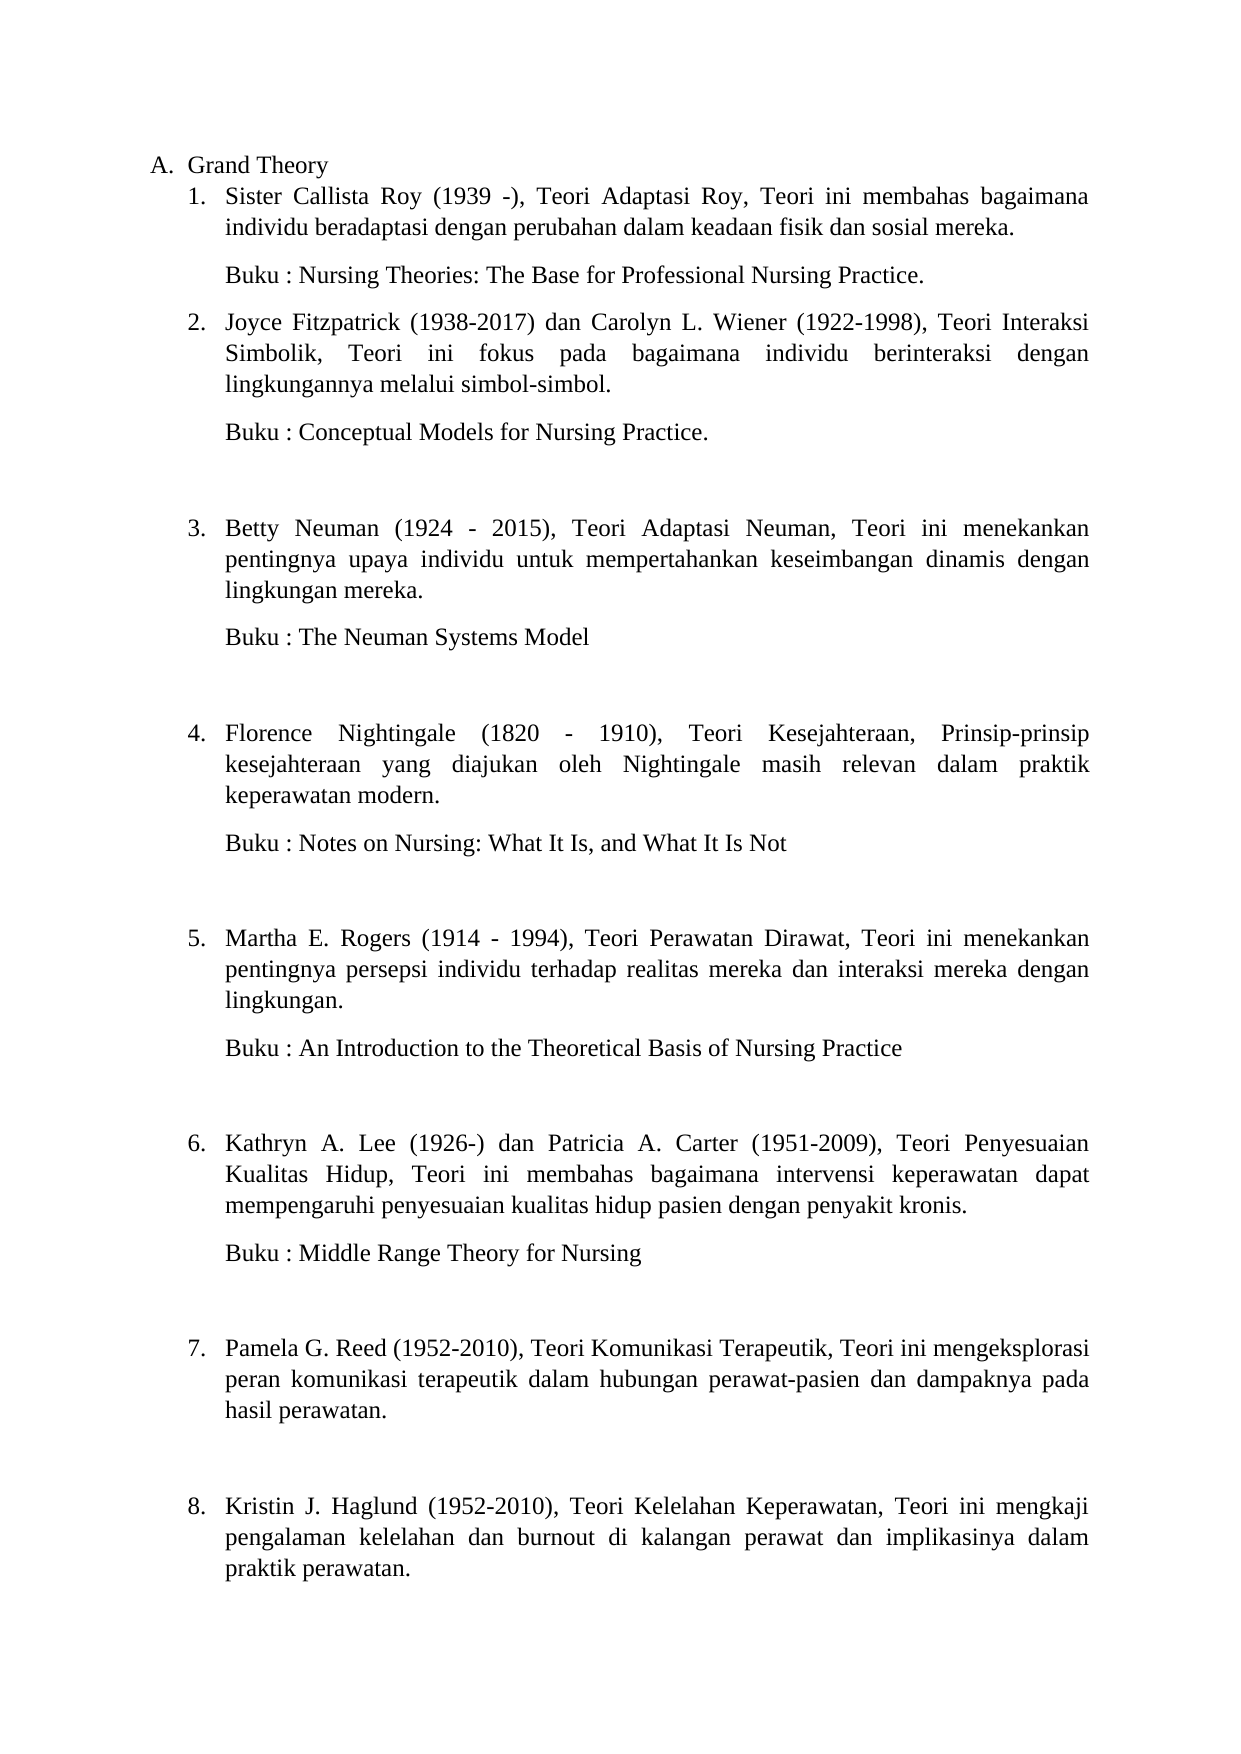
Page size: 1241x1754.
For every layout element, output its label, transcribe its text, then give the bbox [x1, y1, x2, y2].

text Buku : The Neuman Systems Model [150, 622, 1090, 651]
list Florence Nightingale (1820 - 1910), Teori Kesejahteraan, Prinsip-prinsip kesejahteraan yang diajukan oleh Nightingale masih relevan dalam praktik keperawatan modern. [187, 718, 1090, 809]
list Betty Neuman (1924 - 2015), Teori Adaptasi Neuman, Teori ini menekankan pentingnya upaya individu untuk mempertahankan keseimbangan dinamis dengan lingkungan mereka. [187, 513, 1090, 603]
text Buku : Nursing Theories: The Base for Professional Nursing Practice. [150, 260, 1090, 288]
list Pamela G. Reed (1952-2010), Teori Komunikasi Terapeutik, Teori ini mengeksplorasi peran komunikasi terapeutik dalam hubungan perawat-pasien dan dampaknya pada hasil perawatan. [187, 1333, 1090, 1424]
list Joyce Fitzpatrick (1938-2017) dan Carolyn L. Wiener (1922-1998), Teori Interaksi Simbolik, Teori ini fokus pada bagaimana individu berinteraksi dengan lingkungannya melalui simbol-simbol. [187, 307, 1090, 398]
list Kathryn A. Lee (1926-) dan Patricia A. Carter (1951-2009), Teori Penyesuaian Kualitas Hidup, Teori ini membahas bagaimana intervensi keperawatan dapat mempengaruhi penyesuaian kualitas hidup pasien dengan penyakit kronis. [187, 1128, 1090, 1219]
text Buku : Middle Range Theory for Nursing [150, 1238, 1090, 1267]
text Buku : Conceptual Models for Nursing Practice. [150, 417, 1090, 446]
list Martha E. Rogers (1914 - 1994), Teori Perawatan Dirawat, Teori ini menekankan pentingnya persepsi individu terhadap realitas mereka dan interaksi mereka dengan lingkungan. [187, 923, 1090, 1014]
text Buku : An Introduction to the Theoretical Basis of Nursing Practice [150, 1033, 1090, 1062]
text Buku : Notes on Nursing: What It Is, and What It Is Not [150, 828, 1090, 856]
list Sister Callista Roy (1939 -), Teori Adaptasi Roy, Teori ini membahas bagaimana individu beradaptasi dengan perubahan dalam keadaan fisik dan sosial mereka. [187, 181, 1090, 241]
list Kristin J. Haglund (1952-2010), Teori Kelelahan Keperawatan, Teori ini mengkaji pengalaman kelelahan dan burnout di kalangan perawat dan implikasinya dalam praktik perawatan. [187, 1491, 1090, 1582]
list Grand Theory [150, 150, 1090, 179]
